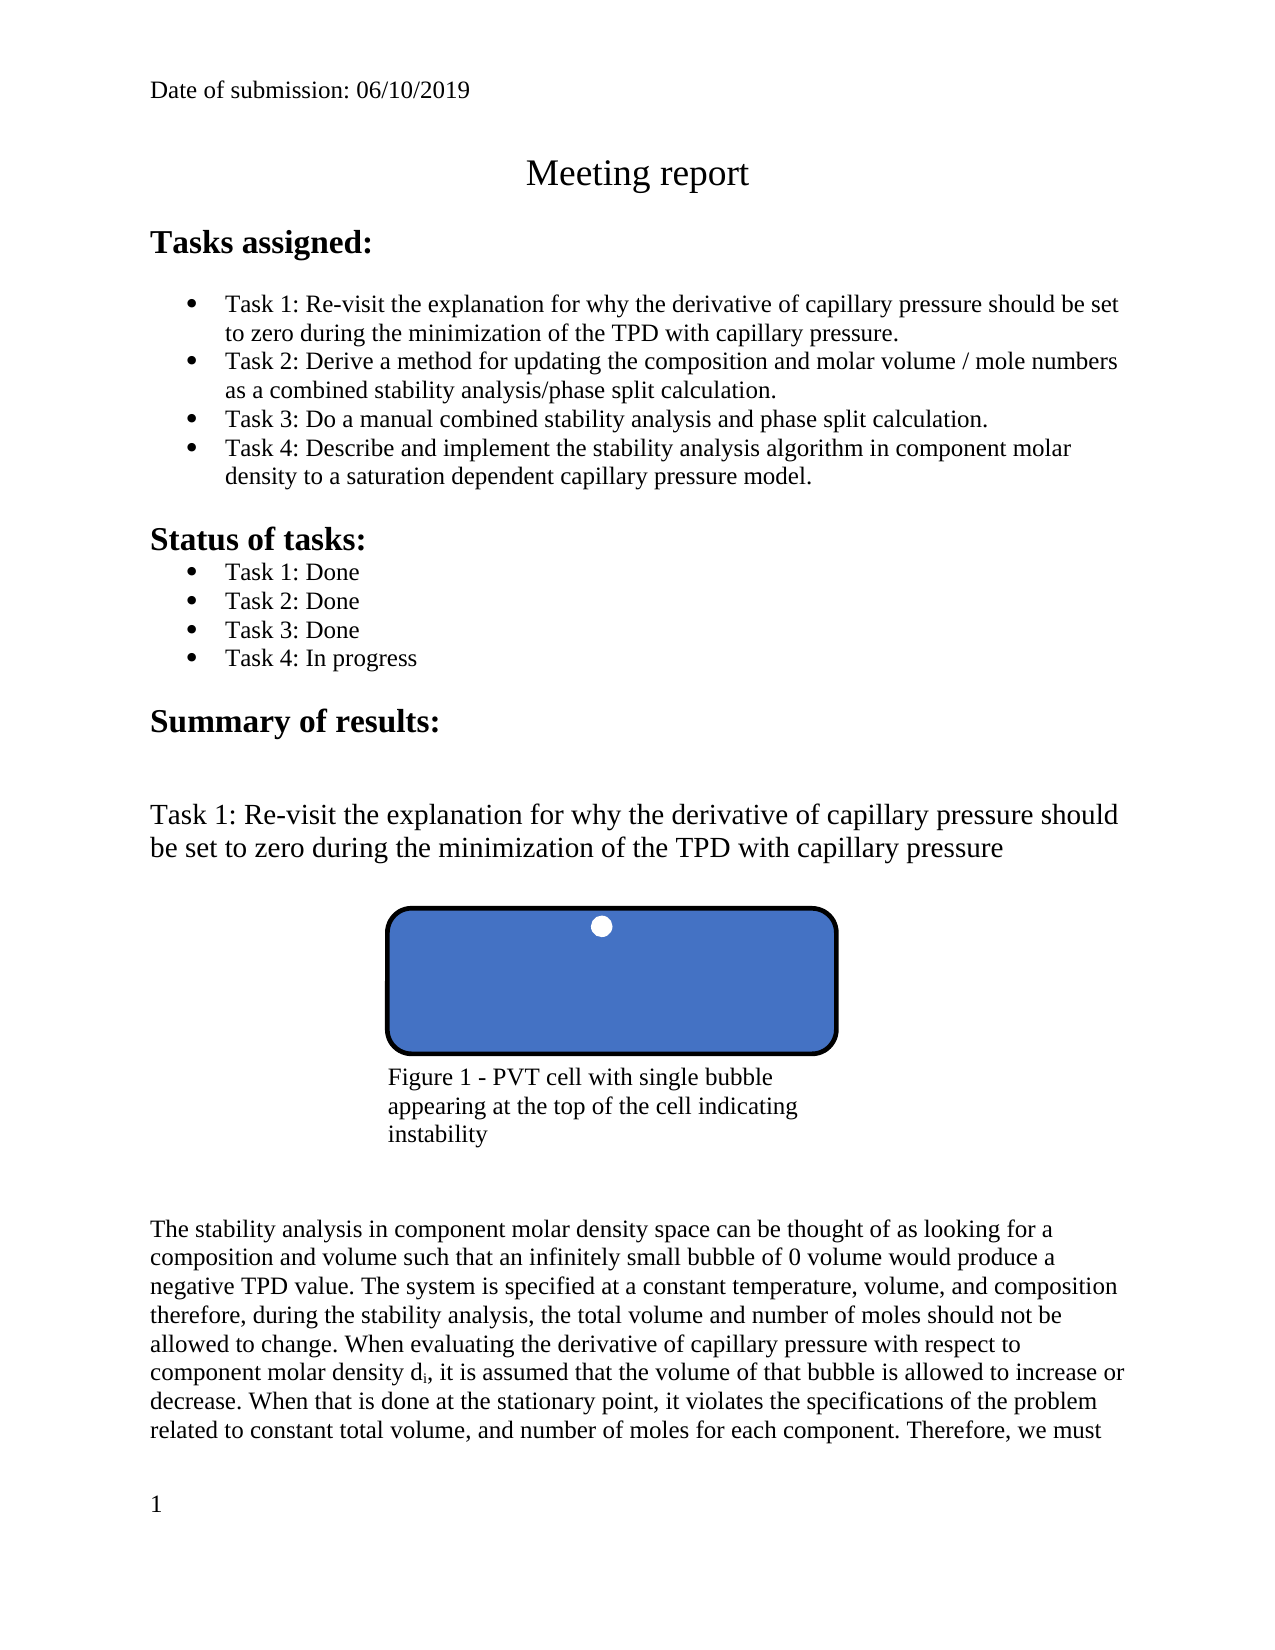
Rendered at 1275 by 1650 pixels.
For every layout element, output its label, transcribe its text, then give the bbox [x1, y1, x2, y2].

list Task 1: Re-visit the explanation for why the derivative of capillary pressure should be set to zero during the minimization of the TPD with capillary pressure. [187, 289, 1125, 346]
text Meeting report [150, 150, 1125, 193]
subtitle Summary of results: [150, 701, 1125, 739]
list Task 3: Done [187, 615, 1125, 643]
subtitle Tasks assigned: [150, 222, 1125, 260]
list Task 2: Derive a method for updating the composition and molar volume / mole numbers as a combined stability analysis/phase split calculation. [187, 346, 1125, 404]
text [150, 1214, 1125, 1444]
list Task 4: In progress [187, 643, 1125, 672]
list Task 1: Done [187, 557, 1125, 586]
list Task 4: Describe and implement the stability analysis algorithm in component molar density to a saturation dependent capillary pressure model. [187, 433, 1125, 490]
list Task 3: Do a manual combined stability analysis and phase split calculation. [187, 404, 1125, 433]
subtitle Status of tasks: [150, 519, 1125, 557]
subtitle Task 1: Re-visit the explanation for why the derivative of capillary pressure should be set to zero during the minimization of the TPD with capillary pressure [150, 797, 1125, 864]
list Task 2: Done [187, 586, 1125, 615]
